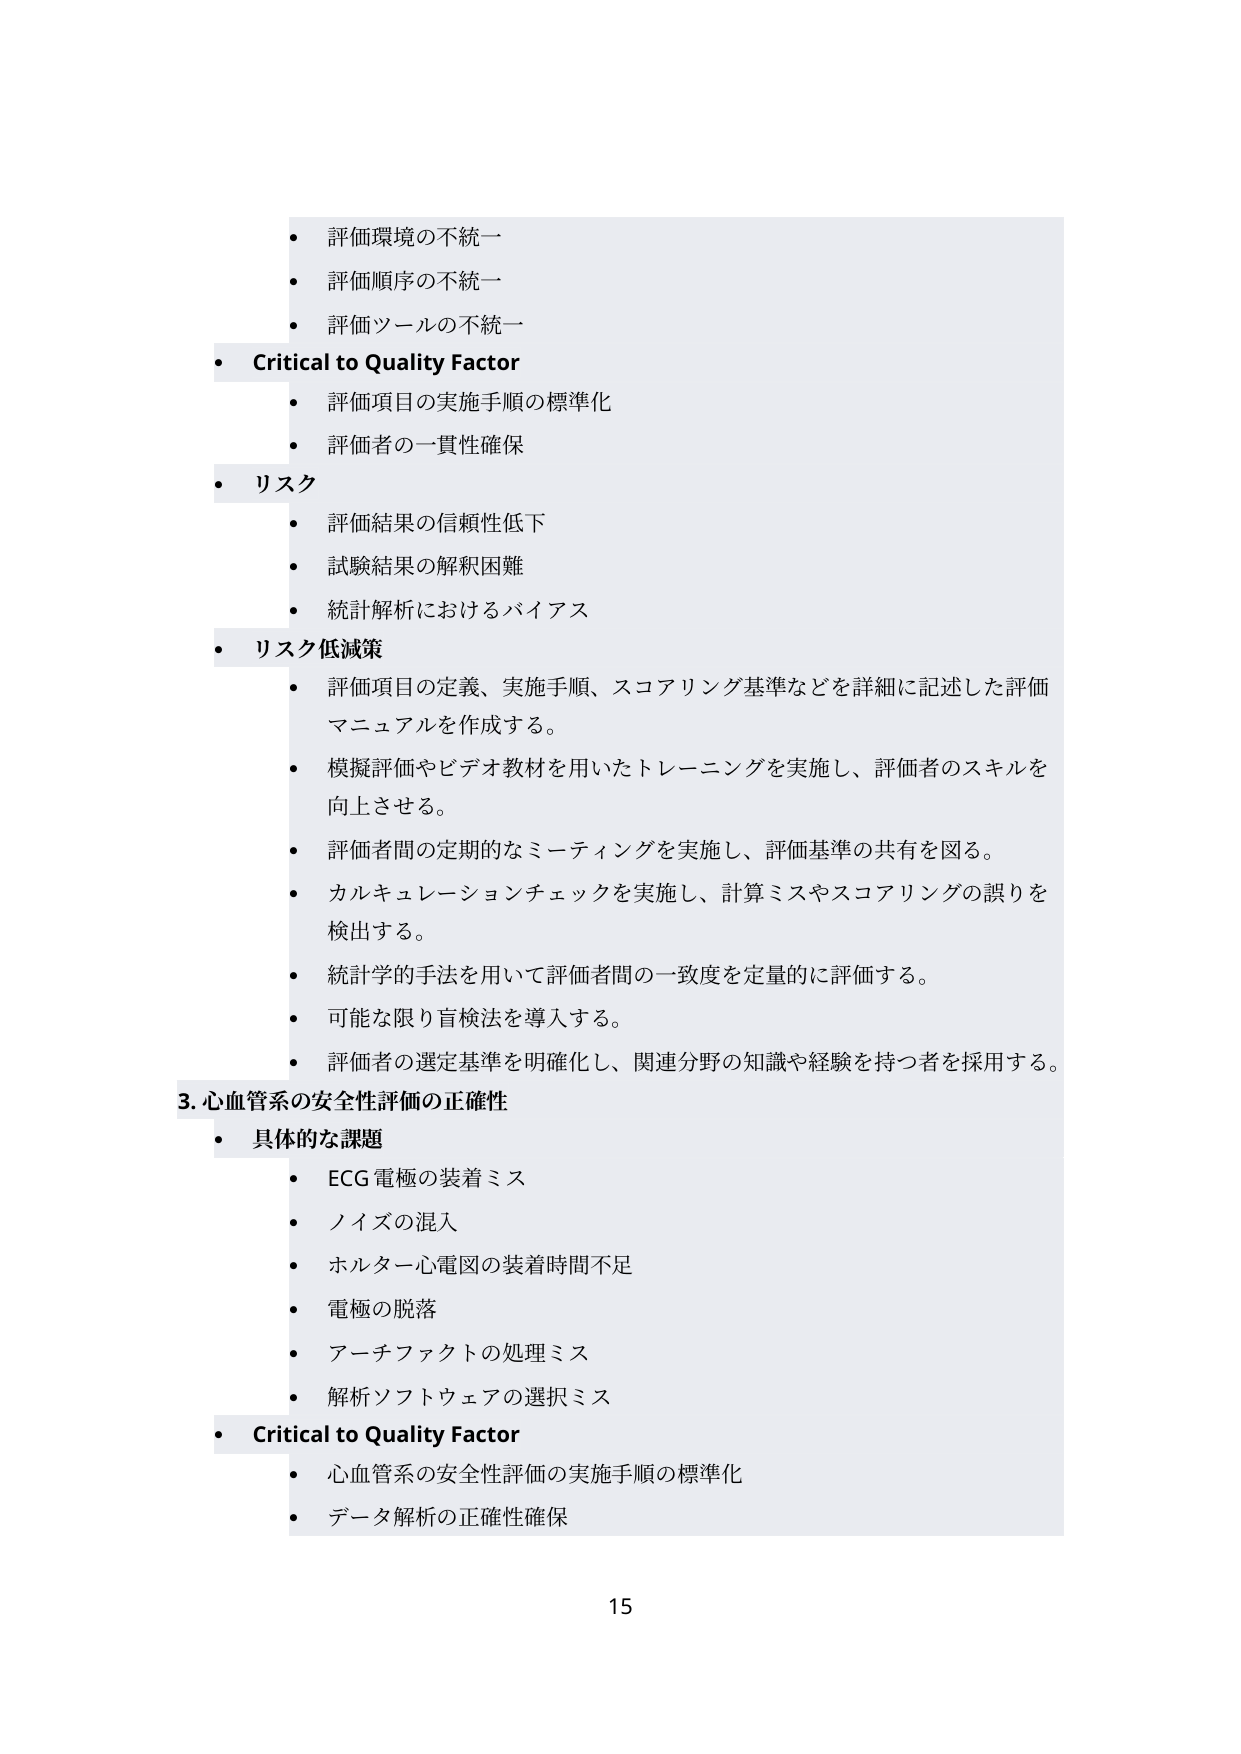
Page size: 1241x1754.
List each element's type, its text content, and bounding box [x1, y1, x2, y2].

list 統計学的手法を用いて評価者間の一致度を定量的に評価する。 [290, 954, 1063, 992]
list 心血管系の安全性評価の実施手順の標準化 [290, 1454, 1063, 1491]
list 模擬評価やビデオ教材を用いたトレーニングを実施し、評価者のスキルを向上させる。 [290, 748, 1063, 823]
list 試験結果の解釈困難 [290, 546, 1063, 584]
list ホルター心電図の装着時間不足 [290, 1245, 1063, 1283]
list Critical to Quality Factor [215, 1416, 1063, 1453]
list 評価者の一貫性確保 [290, 425, 1063, 463]
list ノイズの混入 [290, 1201, 1063, 1239]
list 評価者間の定期的なミーティングを実施し、評価基準の共有を図る。 [290, 829, 1063, 867]
list 可能な限り盲検法を導入する。 [290, 998, 1063, 1036]
list ECG電極の装着ミス [290, 1159, 1063, 1195]
list 電極の脱落 [290, 1289, 1063, 1327]
list 解析ソフトウェアの選択ミス [290, 1376, 1063, 1414]
list 評価項目の定義、実施手順、スコアリング基準などを詳細に記述した評価マニュアルを作成する。 [290, 668, 1063, 742]
list Critical to Quality Factor [215, 344, 1063, 381]
list リスク [215, 465, 1063, 502]
list 評価順序の不統一 [290, 261, 1063, 298]
list 具体的な課題 [215, 1120, 1063, 1157]
list 評価ツールの不統一 [290, 304, 1063, 342]
text 3. 心血管系の安全性評価の正確性 [178, 1081, 1063, 1118]
list リスク低減策 [215, 629, 1063, 666]
list 統計解析におけるバイアス [290, 590, 1063, 628]
list アーチファクトの処理ミス [290, 1332, 1063, 1370]
list カルキュレーションチェックを実施し、計算ミスやスコアリングの誤りを検出する。 [290, 873, 1063, 948]
list 評価結果の信頼性低下 [290, 503, 1063, 540]
list 評価者の選定基準を明確化し、関連分野の知識や経験を持つ者を採用する。 [290, 1042, 1063, 1080]
list 評価項目の実施手順の標準化 [290, 383, 1063, 419]
list 評価環境の不統一 [290, 218, 1063, 255]
list データ解析の正確性確保 [290, 1497, 1063, 1535]
